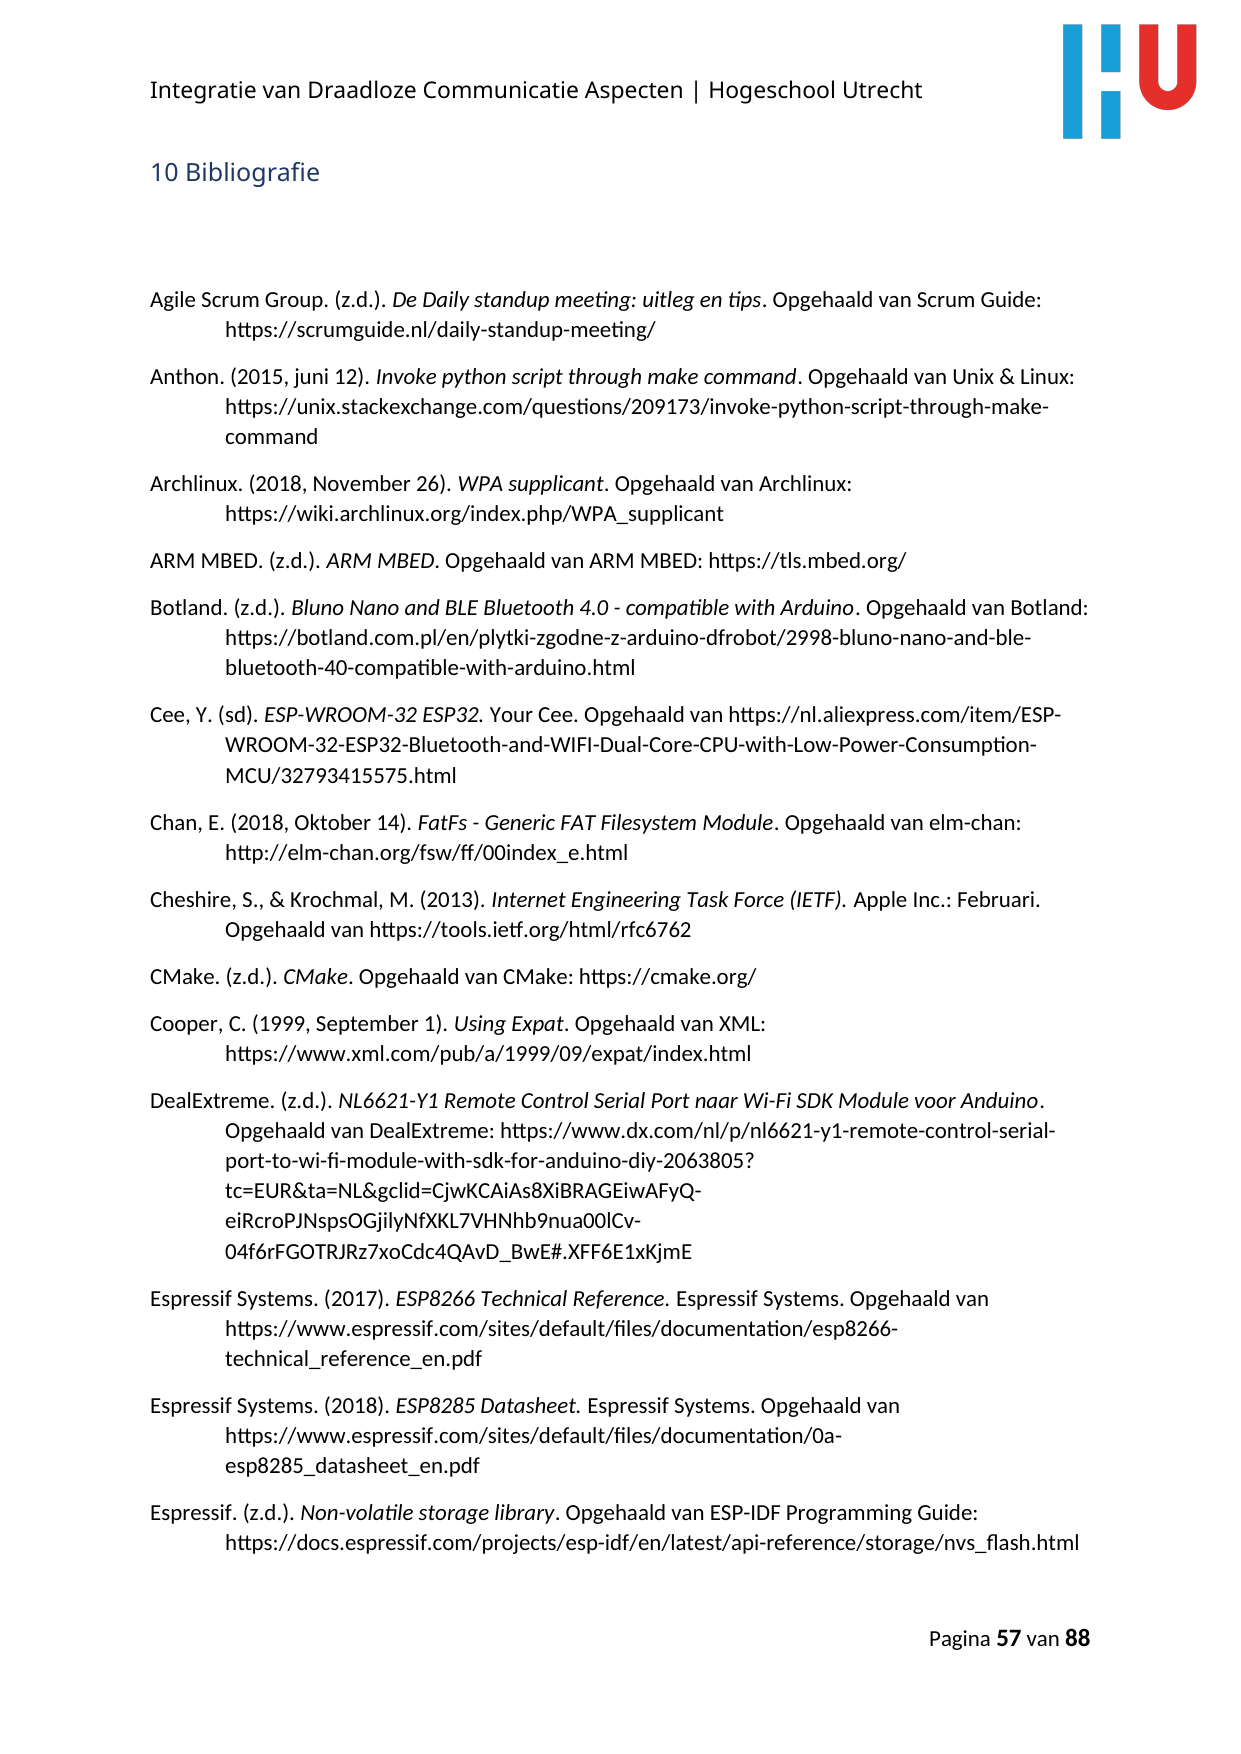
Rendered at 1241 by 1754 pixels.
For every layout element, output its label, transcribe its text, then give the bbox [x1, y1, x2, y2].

subtitle 10 Bibliografie [150, 154, 1090, 188]
picture [1062, 23, 1205, 140]
